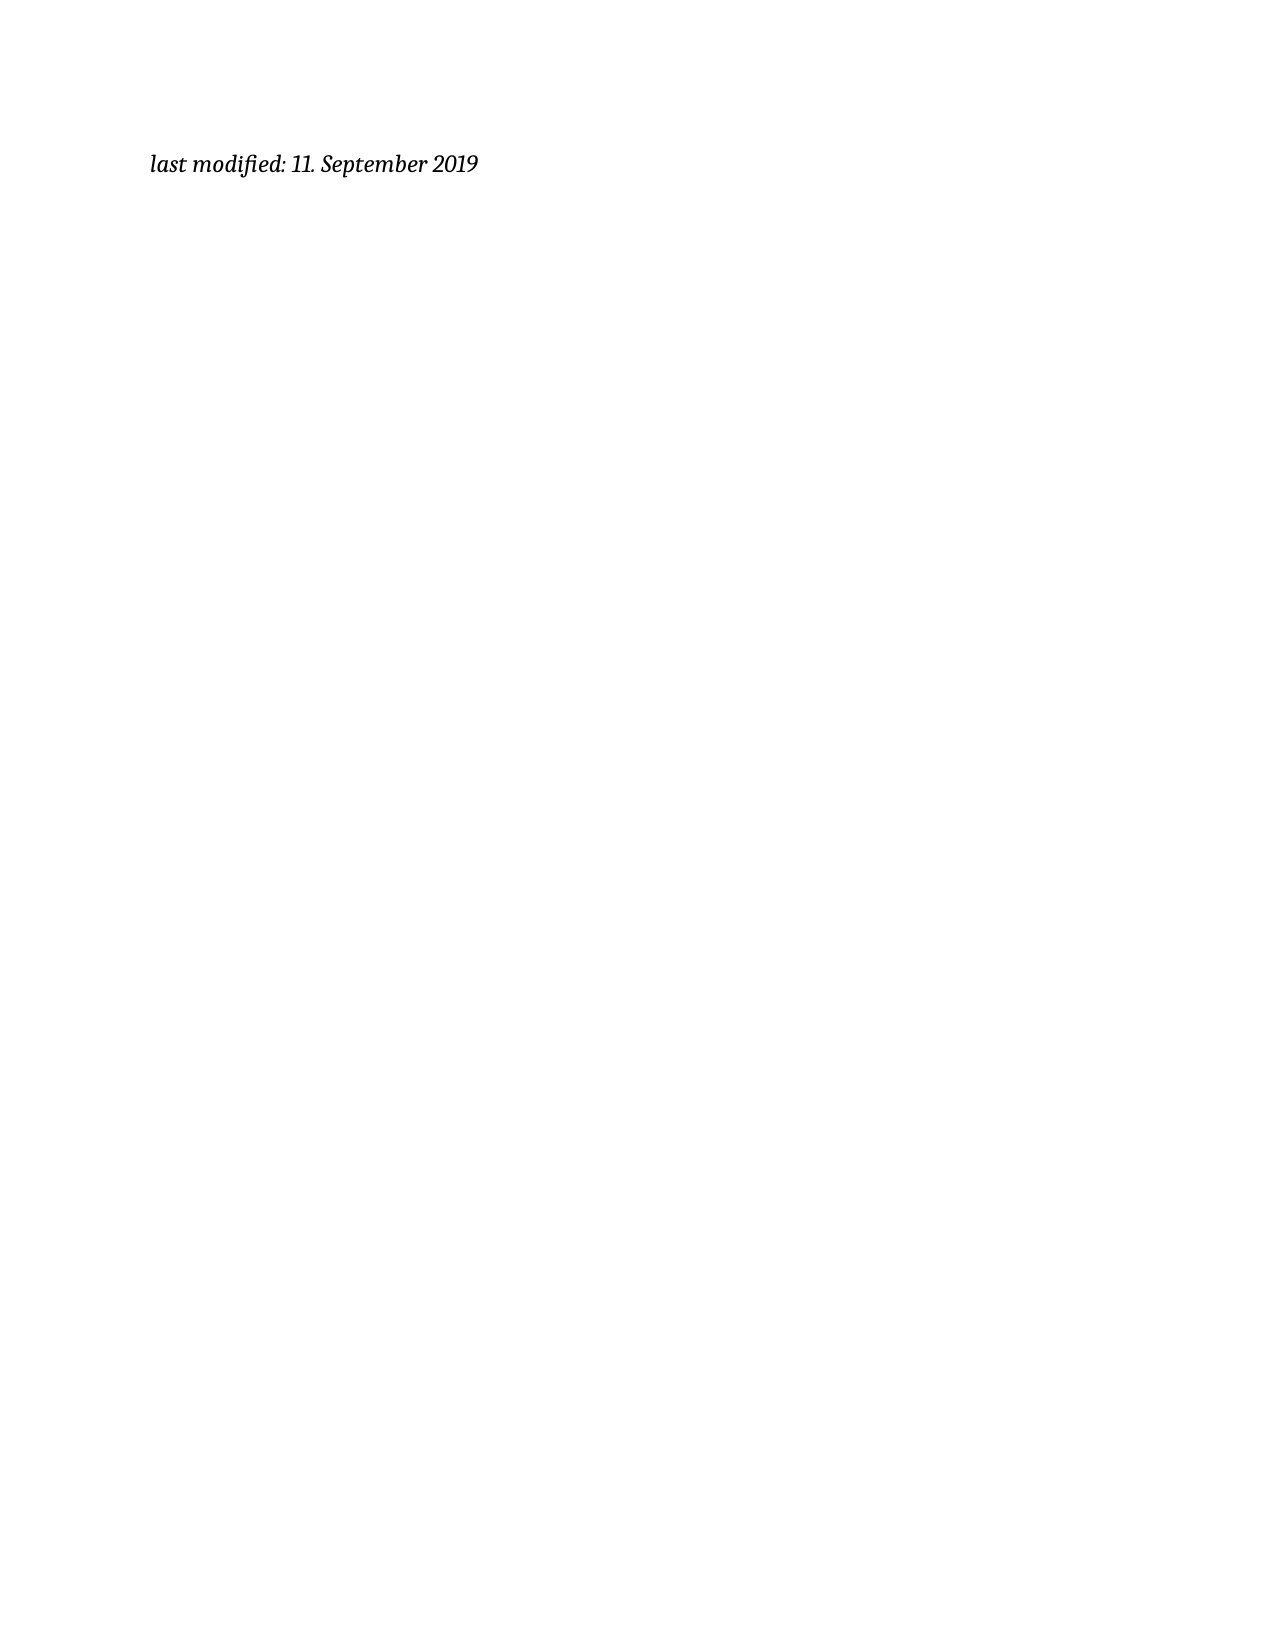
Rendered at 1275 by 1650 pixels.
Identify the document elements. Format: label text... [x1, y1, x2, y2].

text last modified: 11. September 2019 [150, 150, 1125, 179]
